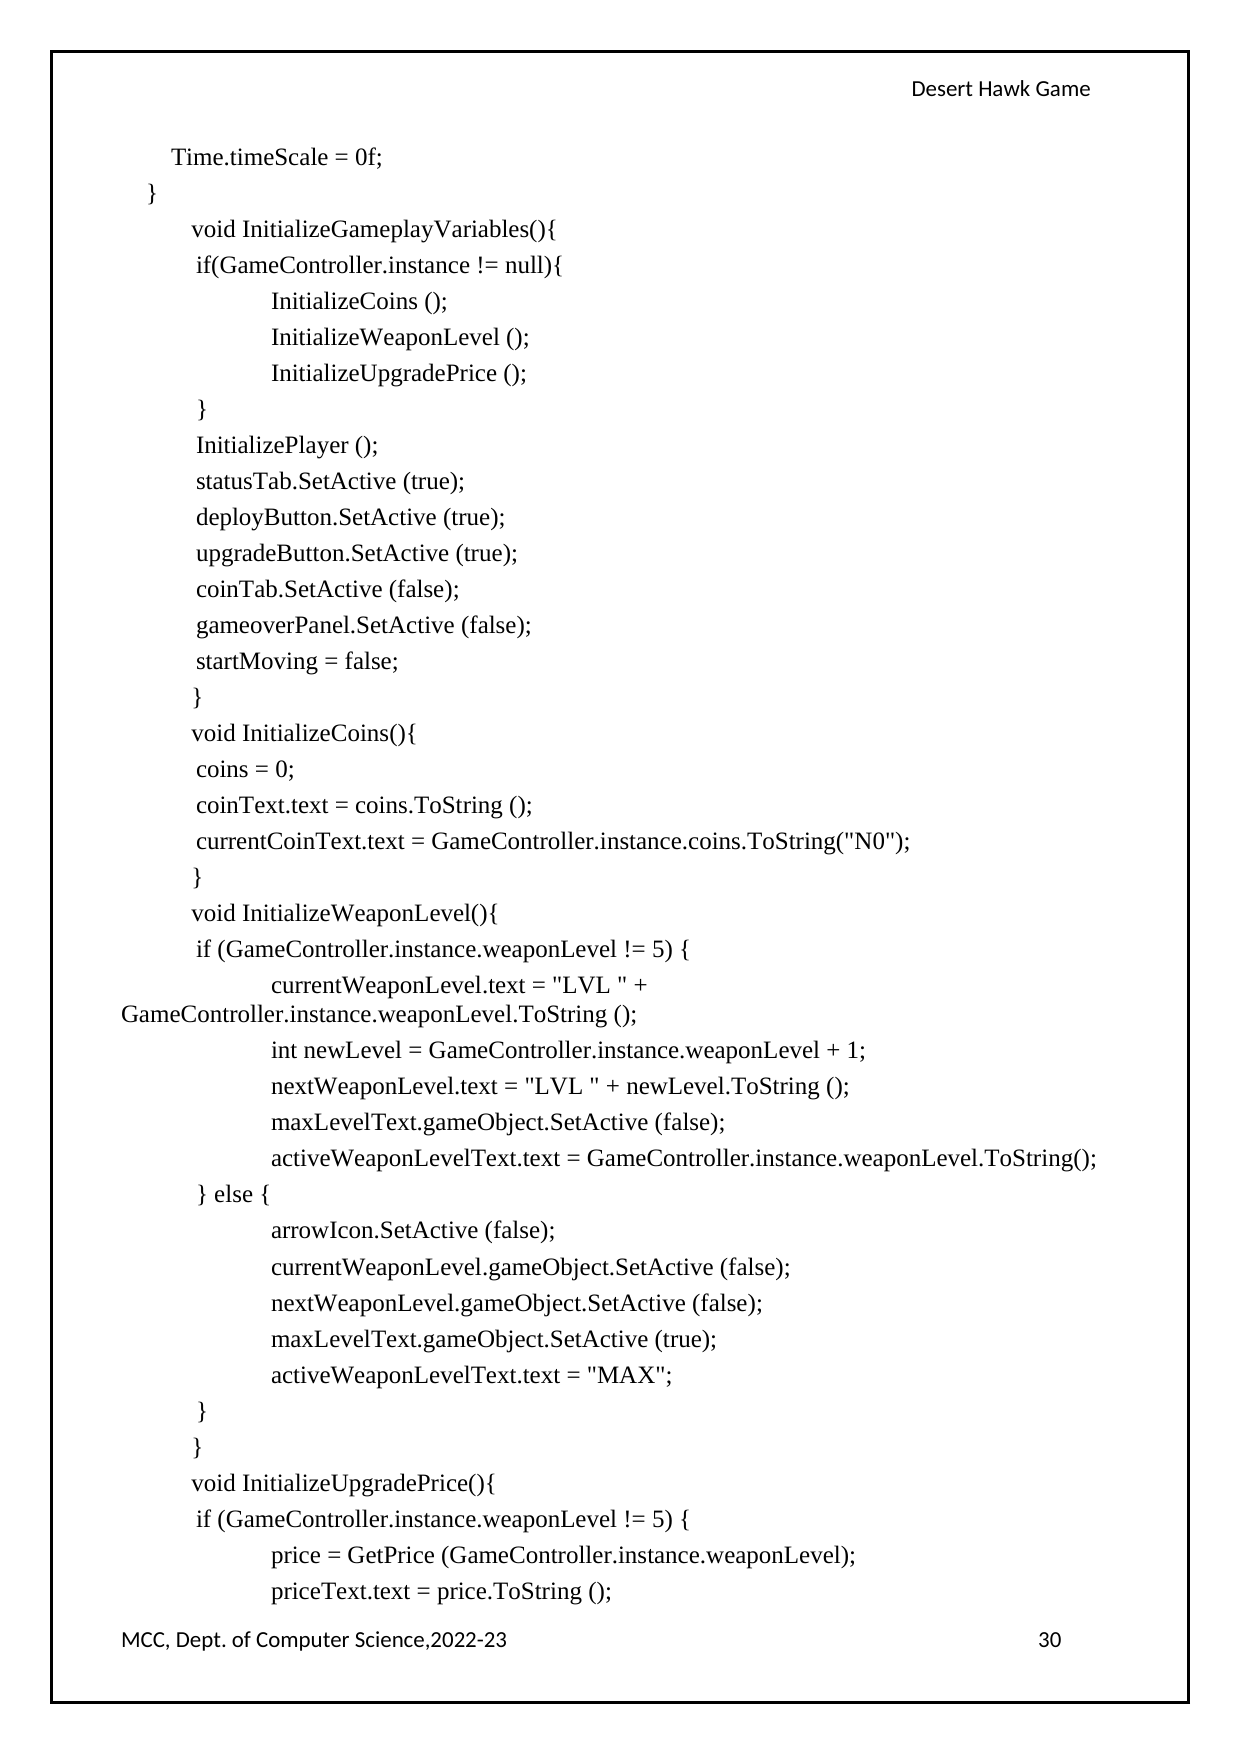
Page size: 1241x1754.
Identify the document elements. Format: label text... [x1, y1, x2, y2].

text currentWeaponLevel.gameObject.SetActive (false); [121, 1252, 1117, 1280]
text InitializeCoins (); [121, 286, 1117, 314]
text } [121, 682, 1117, 711]
text currentCoinText.text = GameController.instance.coins.ToString("N0"); [121, 826, 1117, 855]
text void InitializeCoins(){ [121, 718, 1117, 747]
text maxLevelText.gameObject.SetActive (false); [121, 1107, 1117, 1136]
text upgradeButton.SetActive (true); [121, 538, 1117, 567]
text coinTab.SetActive (false); [121, 574, 1117, 603]
text if(GameController.instance != null){ [121, 250, 1117, 278]
text activeWeaponLevelText.text = "MAX"; [121, 1360, 1117, 1388]
text nextWeaponLevel.text = "LVL " + newLevel.ToString (); [121, 1071, 1117, 1100]
text void InitializeGameplayVariables(){ [121, 214, 1117, 242]
text } [121, 178, 1117, 206]
text if (GameController.instance.weaponLevel != 5) { [121, 1504, 1117, 1533]
text InitializeUpgradePrice (); [121, 358, 1117, 387]
text nextWeaponLevel.gameObject.SetActive (false); [121, 1288, 1117, 1316]
text } [121, 394, 1117, 423]
text } [121, 1432, 1117, 1461]
text coinText.text = coins.ToString (); [121, 790, 1117, 819]
text priceText.text = price.ToString (); [121, 1576, 1117, 1605]
text price = GetPrice (GameController.instance.weaponLevel); [121, 1540, 1117, 1569]
text coins = 0; [121, 754, 1117, 783]
text } [121, 862, 1117, 891]
text if (GameController.instance.weaponLevel != 5) { [121, 934, 1117, 963]
text arrowIcon.SetActive (false); [121, 1216, 1117, 1244]
text Time.timeScale = 0f; [121, 142, 1117, 170]
text void InitializeUpgradePrice(){ [121, 1468, 1117, 1497]
text } [121, 1396, 1117, 1424]
text activeWeaponLevelText.text = GameController.instance.weaponLevel.ToString(); [121, 1143, 1117, 1172]
text statusTab.SetActive (true); [121, 466, 1117, 495]
text maxLevelText.gameObject.SetActive (true); [121, 1324, 1117, 1352]
text int newLevel = GameController.instance.weaponLevel + 1; [121, 1035, 1117, 1064]
text InitializePlayer (); [121, 430, 1117, 459]
text InitializeWeaponLevel (); [121, 322, 1117, 351]
text gameoverPanel.SetActive (false); [121, 610, 1117, 639]
text void InitializeWeaponLevel(){ [121, 898, 1117, 927]
text currentWeaponLevel.text = "LVL " + GameController.instance.weaponLevel.ToString (); [121, 971, 1117, 1028]
text } else { [121, 1179, 1117, 1208]
text deployButton.SetActive (true); [121, 502, 1117, 531]
text startMoving = false; [121, 646, 1117, 675]
